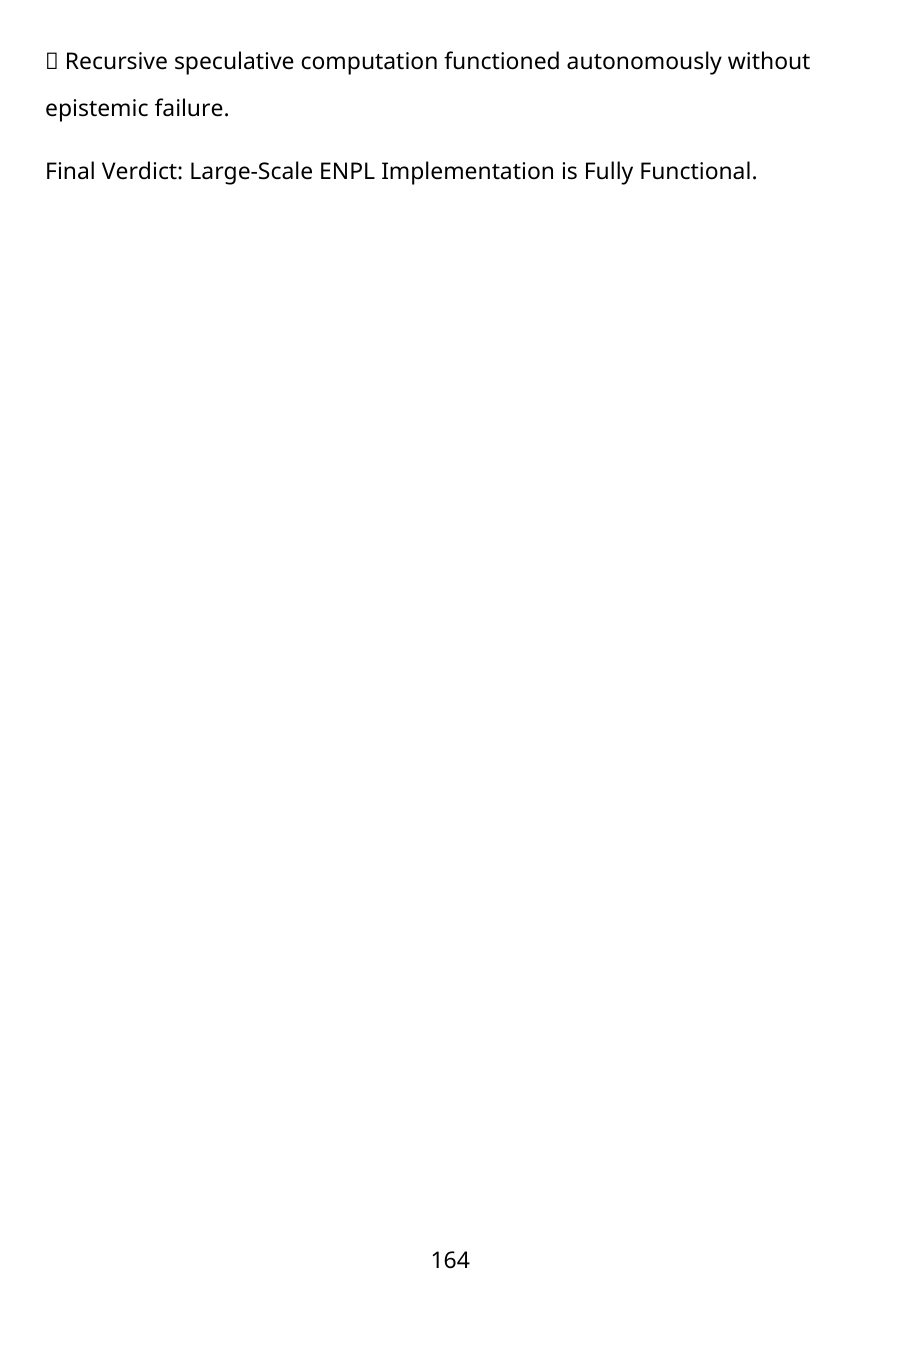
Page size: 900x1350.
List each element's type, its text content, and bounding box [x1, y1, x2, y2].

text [45, 45, 855, 123]
text Final Verdict: Large-Scale ENPL Implementation is Fully Functional. [45, 155, 855, 187]
